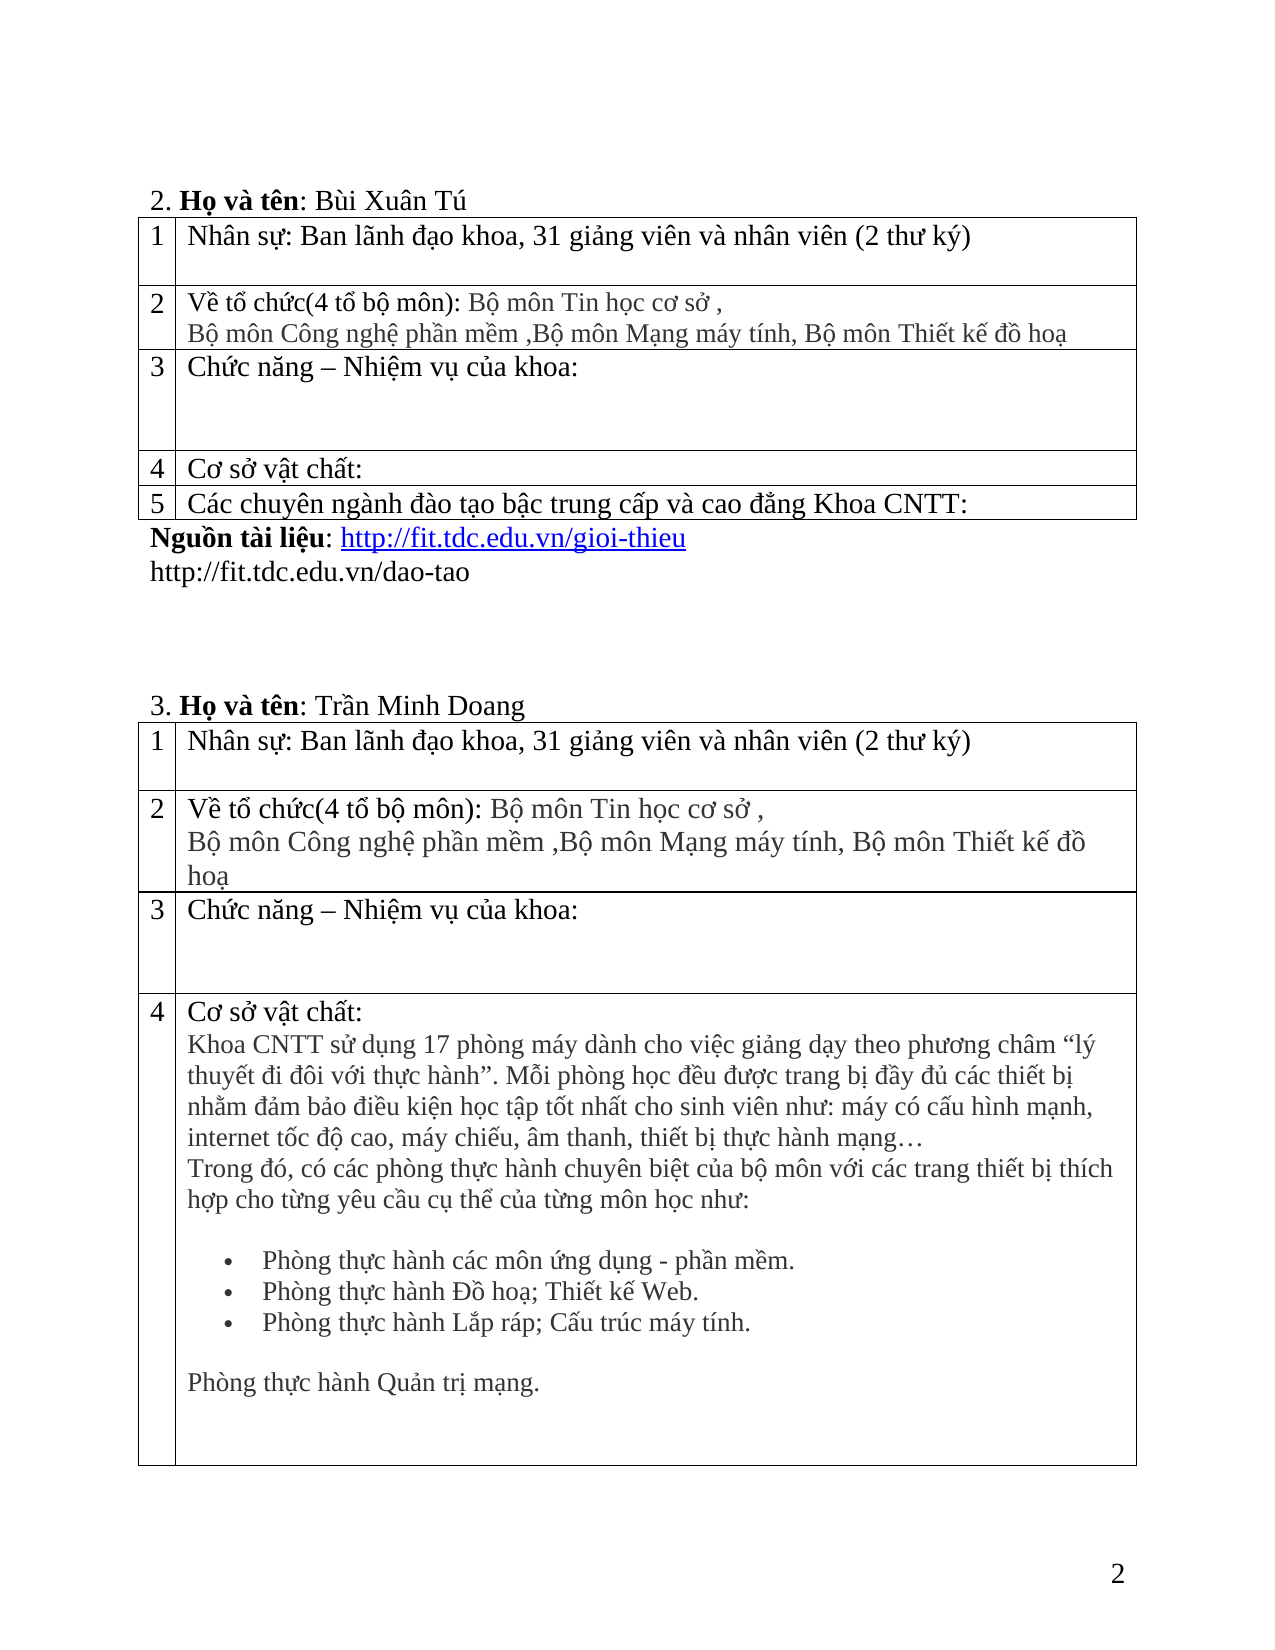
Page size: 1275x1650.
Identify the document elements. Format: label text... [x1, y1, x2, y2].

text 2. Họ và tên: Bùi Xuân Tú [150, 183, 1125, 217]
table_cell 4 [139, 994, 175, 1464]
table_header Nhân sự: Ban lãnh đạo khoa, 31 giảng viên và nhân viên (2 thư ký) [176, 218, 1136, 285]
text http://fit.tdc.edu.vn/dao-tao [150, 554, 1125, 587]
table_header 1 [139, 723, 175, 790]
table_cell 3 [139, 893, 175, 993]
text Nguồn tài liệu: http://fit.tdc.edu.vn/gioi-thieu [150, 520, 1125, 554]
table_cell Về tổ chức(4 tổ bộ môn): Bộ môn Tin học cơ sở , Bộ môn Công nghệ phần mềm ,Bộ môn Mạng máy tính, Bộ môn Thiết kế đồ hoạ [176, 286, 1136, 348]
table_cell 2 [139, 286, 175, 348]
table_cell Cơ sở vật chất: Khoa CNTT sử dụng 17 phòng máy dành cho việc giảng dạy theo phương châm “lý thuyết đi đôi với thực hành”. Mỗi phòng học đều được trang bị đầy đủ các thiết bị nhằm đảm bảo điều kiện học tập tốt nhất cho sinh viên như: máy có cấu hình mạnh, internet tốc độ cao, máy chiếu, âm thanh, thiết bị thực hành mạng… Trong đó, có các phòng thực hành chuyên biệt của bộ môn với các trang thiết bị thích hợp cho từng yêu cầu cụ thể của từng môn học như: Phòng thực hành các môn ứng dụng - phần mềm. Phòng thực hành Đồ hoạ; Thiết kế Web. Phòng thực hành Lắp ráp; Cấu trúc máy tính. Phòng thực hành Quản trị mạng. [176, 994, 1136, 1464]
table_cell Về tổ chức(4 tổ bộ môn): Bộ môn Tin học cơ sở , Bộ môn Công nghệ phần mềm ,Bộ môn Mạng máy tính, Bộ môn Thiết kế đồ hoạ [176, 791, 1136, 891]
table_cell Chức năng – Nhiệm vụ của khoa: [176, 893, 1136, 993]
table_header Nhân sự: Ban lãnh đạo khoa, 31 giảng viên và nhân viên (2 thư ký) [176, 723, 1136, 790]
text 3. Họ và tên: Trần Minh Doang [150, 688, 1125, 722]
table_cell 3 [139, 350, 175, 450]
table_cell 2 [139, 791, 175, 891]
table_cell Chức năng – Nhiệm vụ của khoa: [176, 350, 1136, 450]
table_cell 5 [139, 486, 175, 519]
table_header 1 [139, 218, 175, 285]
table_cell 4 [139, 451, 175, 485]
table_cell Cơ sở vật chất: [176, 451, 1136, 485]
table_cell Các chuyên ngành đào tạo bậc trung cấp và cao đẳng Khoa CNTT: [176, 486, 1136, 519]
